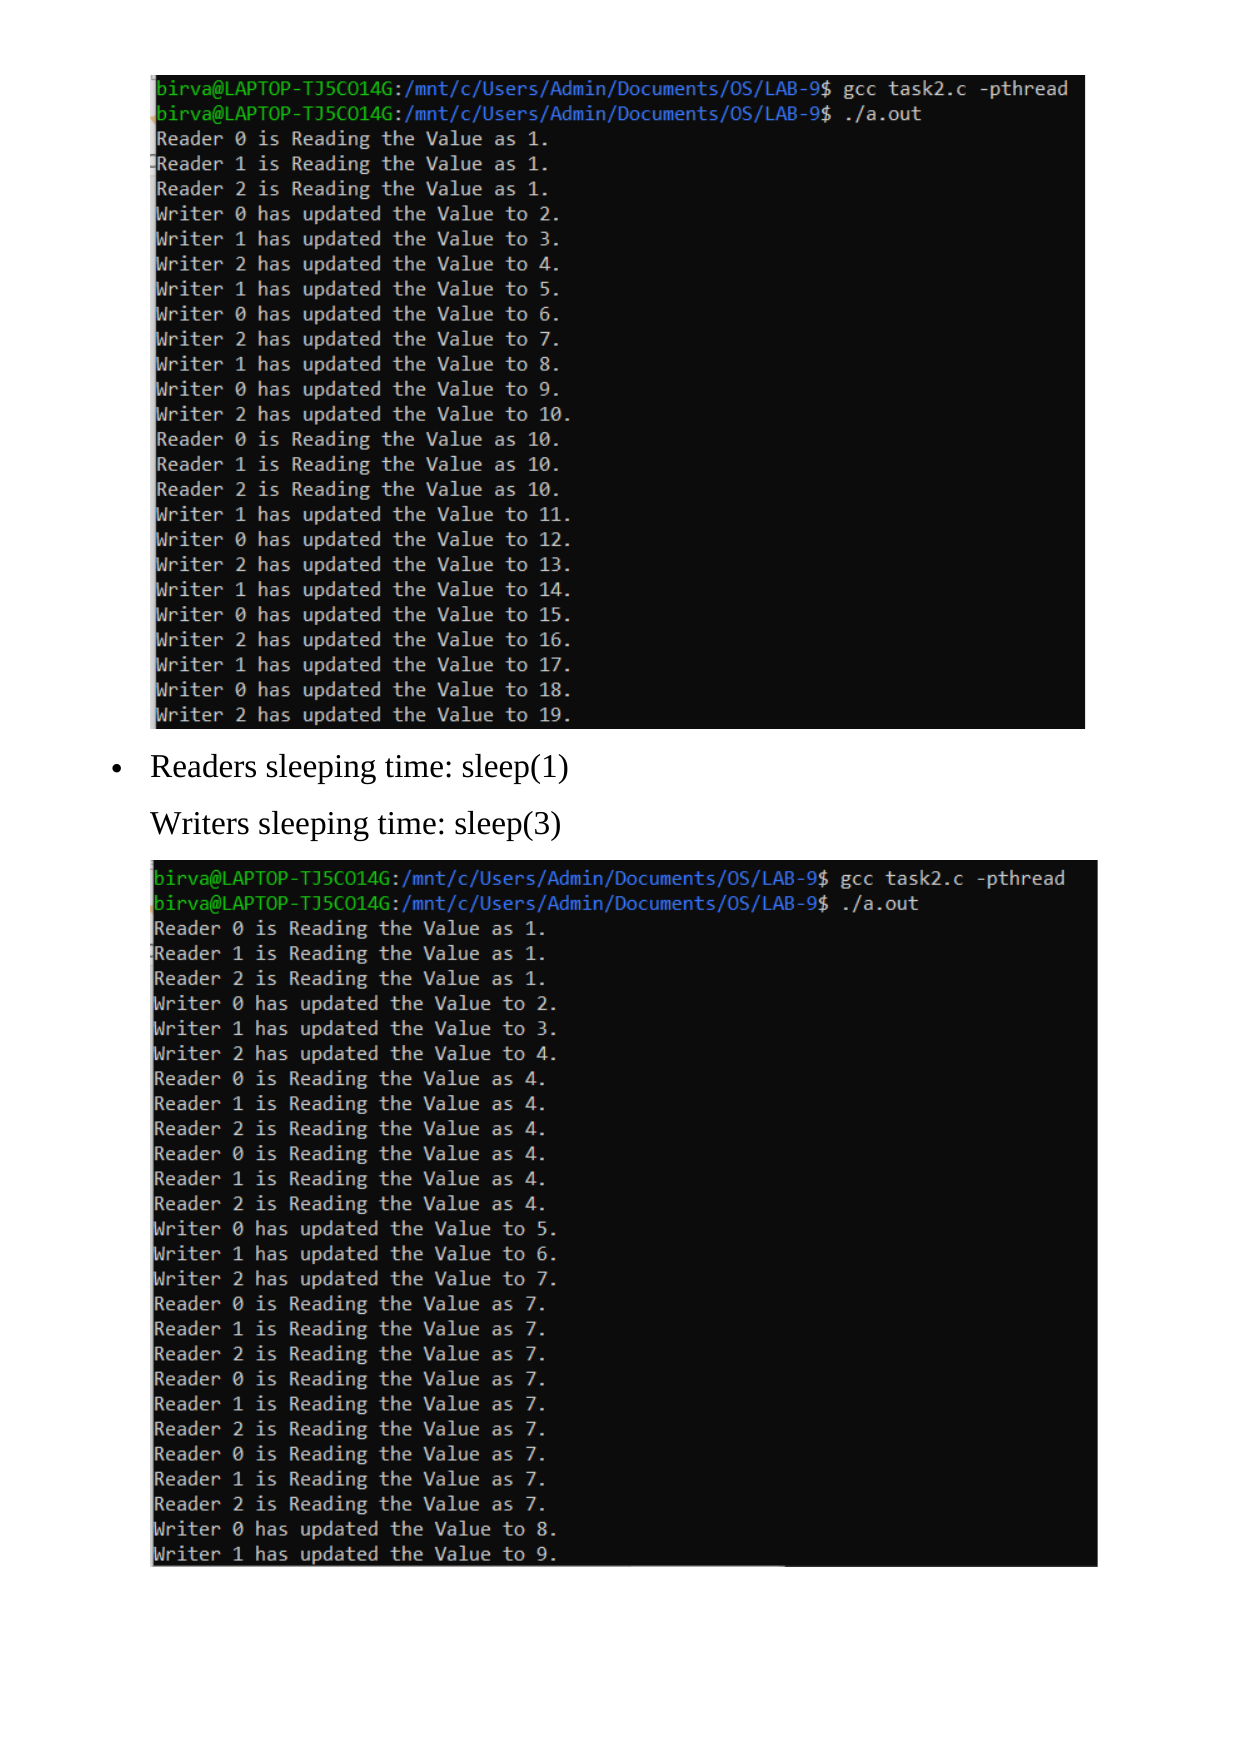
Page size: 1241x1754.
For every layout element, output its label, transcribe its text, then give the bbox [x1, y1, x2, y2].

picture [150, 860, 1098, 1567]
picture [150, 75, 1085, 729]
text Writers sleeping time: sleep(3) [150, 804, 1165, 842]
list Readers sleeping time: sleep(1) [112, 747, 1165, 785]
